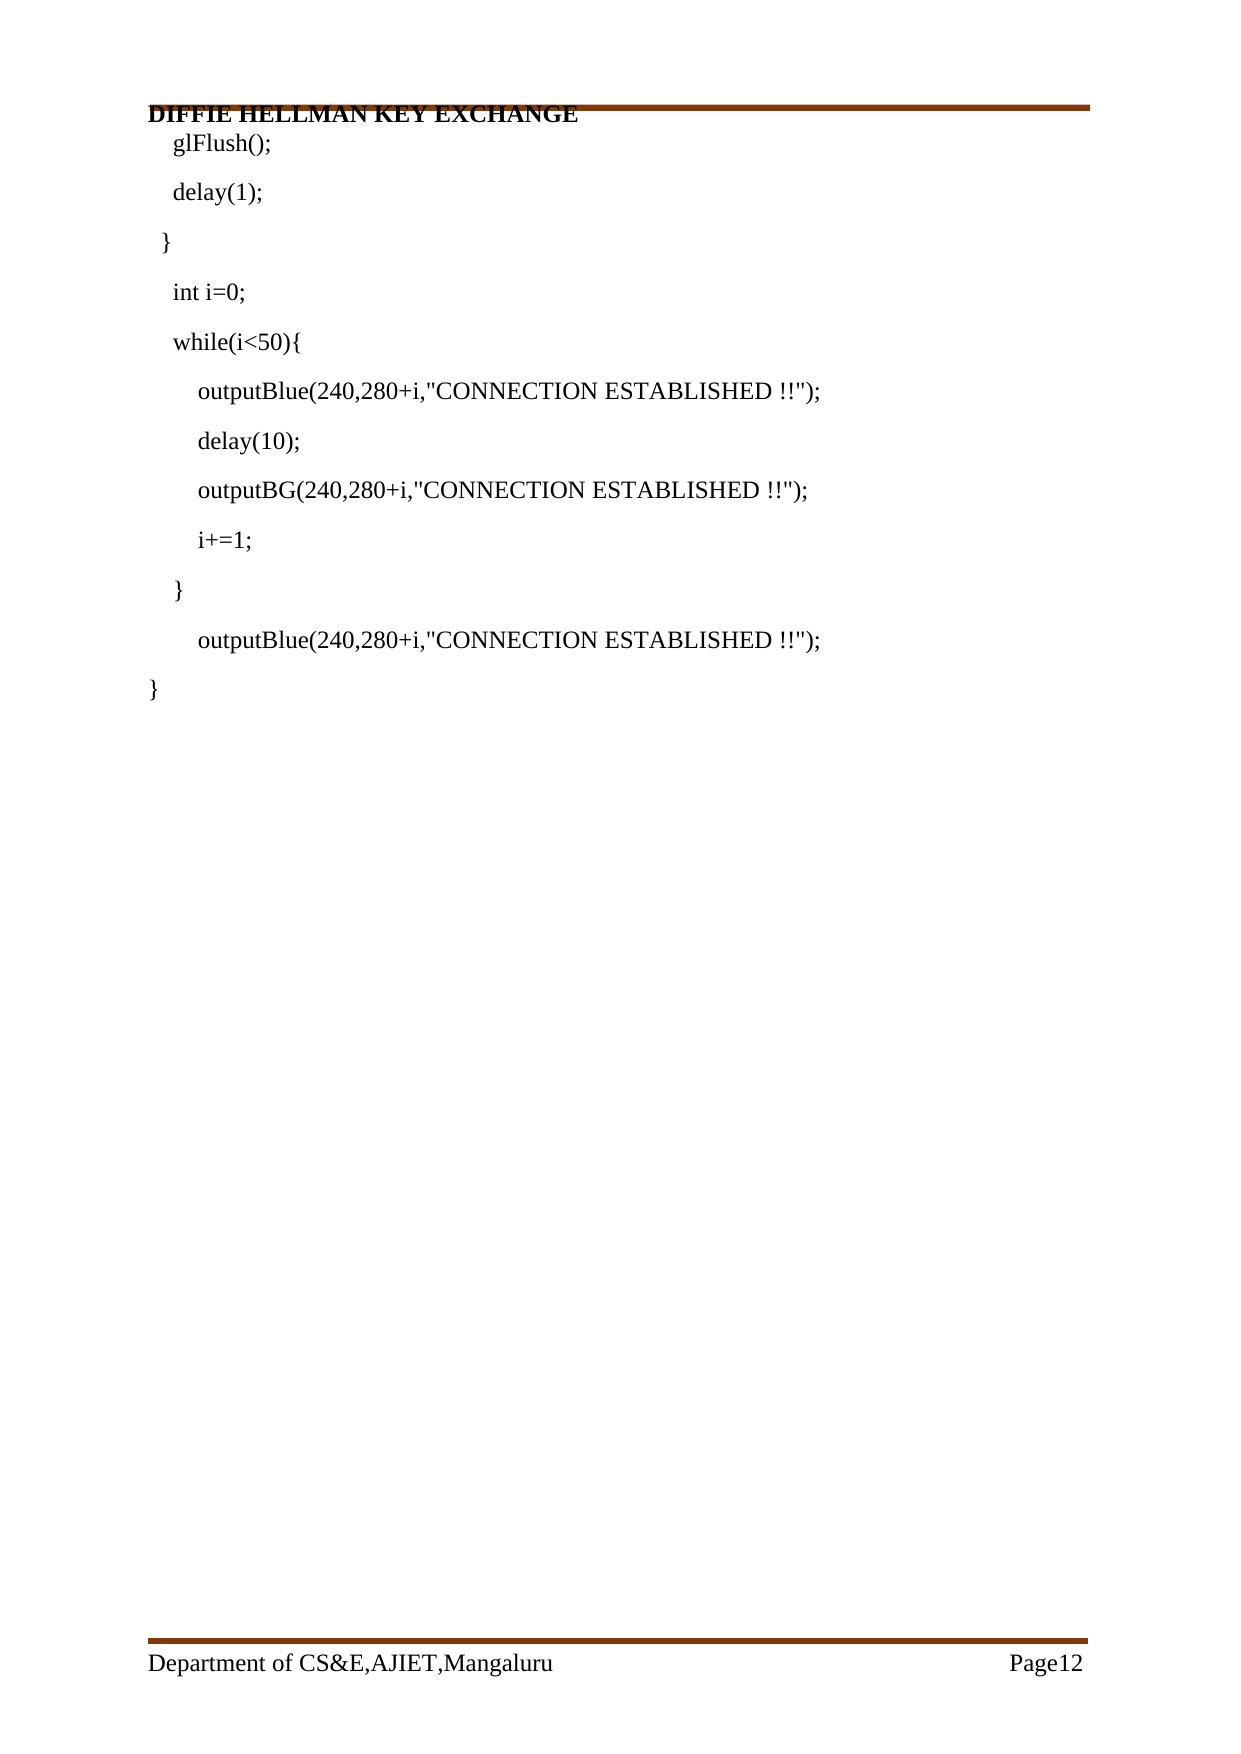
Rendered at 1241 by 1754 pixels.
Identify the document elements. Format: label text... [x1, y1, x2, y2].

text } [148, 674, 1092, 703]
text delay(1); [148, 177, 1092, 206]
text int i=0; [148, 277, 1092, 306]
text i+=1; [148, 525, 1092, 554]
text glFlush(); [148, 128, 1092, 157]
text while(i<50){ [148, 327, 1092, 355]
text outputBG(240,280+i,"CONNECTION ESTABLISHED !!"); [148, 476, 1092, 504]
text outputBlue(240,280+i,"CONNECTION ESTABLISHED !!"); [148, 625, 1092, 653]
text } [148, 575, 1092, 604]
text outputBlue(240,280+i,"CONNECTION ESTABLISHED !!"); [148, 376, 1092, 405]
text delay(10); [148, 426, 1092, 455]
text } [148, 227, 1092, 256]
